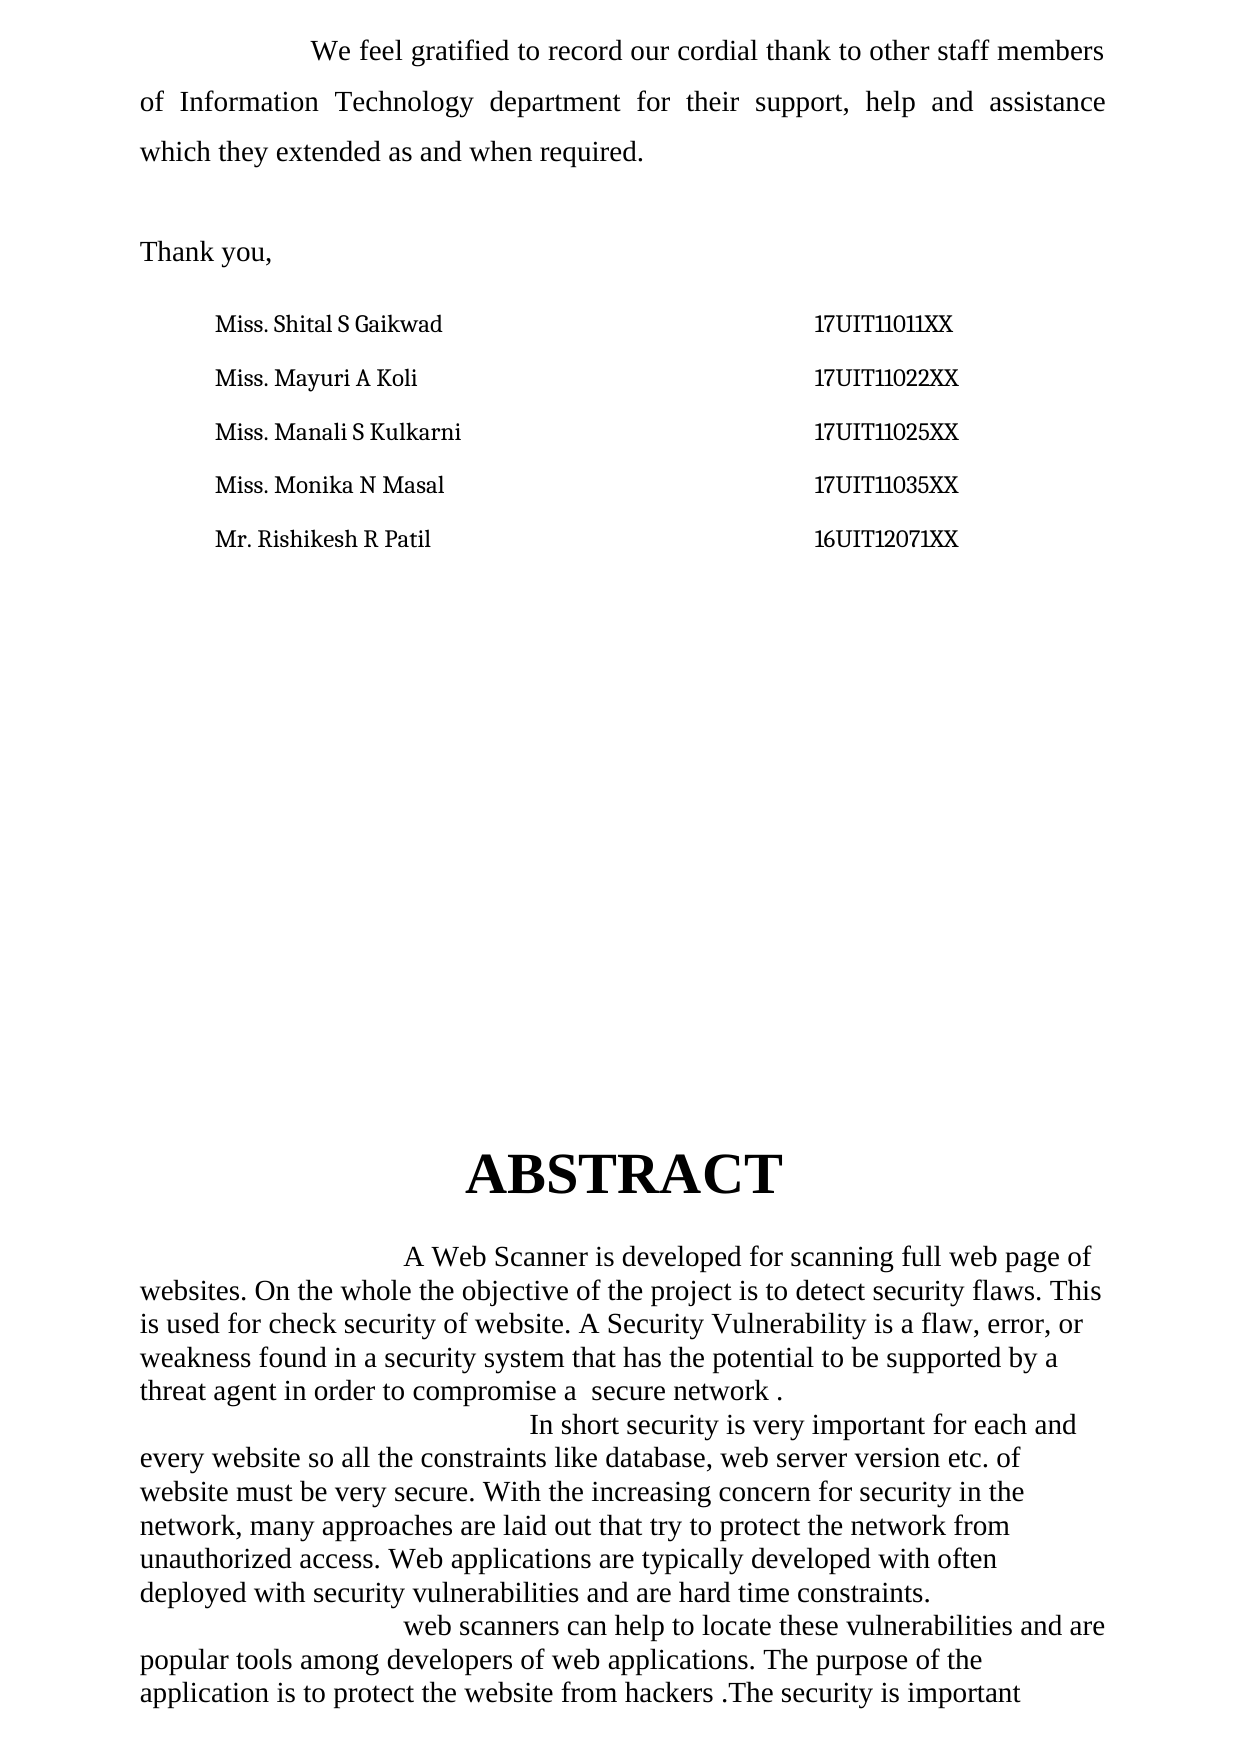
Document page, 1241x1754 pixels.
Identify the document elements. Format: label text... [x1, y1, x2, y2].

text Miss. Shital S Gaikwad 17UIT11011XX [139, 310, 1107, 339]
text Mr. Rishikesh R Patil 16UIT12071XX [139, 525, 1107, 554]
text Miss. Monika N Masal 17UIT11035XX [214, 471, 1107, 500]
text A Web Scanner is developed for scanning full web page of websites. On the whole the objective of the project is to detect security flaws. This is used for check security of website. A Security Vulnerability is a flaw, error, or weakness found in a security system that has the potential to be supported by a threat agent in order to compromise a secure network . [139, 1239, 1107, 1407]
text Thank you, [139, 234, 1107, 268]
subtitle ABSTRACT [276, 1139, 978, 1206]
text We feel gratified to record our cordial thank to other staff members of Information Technology department for their support, help and assistance which they extended as and when required. [139, 33, 1107, 167]
text In short security is very important for each and every website so all the constraints like database, web server version etc. of website must be very secure. With the increasing concern for security in the network, many approaches are laid out that try to protect the network from unauthorized access. Web applications are typically developed with often deployed with security vulnerabilities and are hard time constraints. [139, 1407, 1107, 1608]
text Miss. Manali S Kulkarni 17UIT11025XX [214, 417, 1107, 446]
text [139, 1608, 1107, 1709]
text Miss. Mayuri A Koli 17UIT11022XX [139, 364, 1107, 392]
